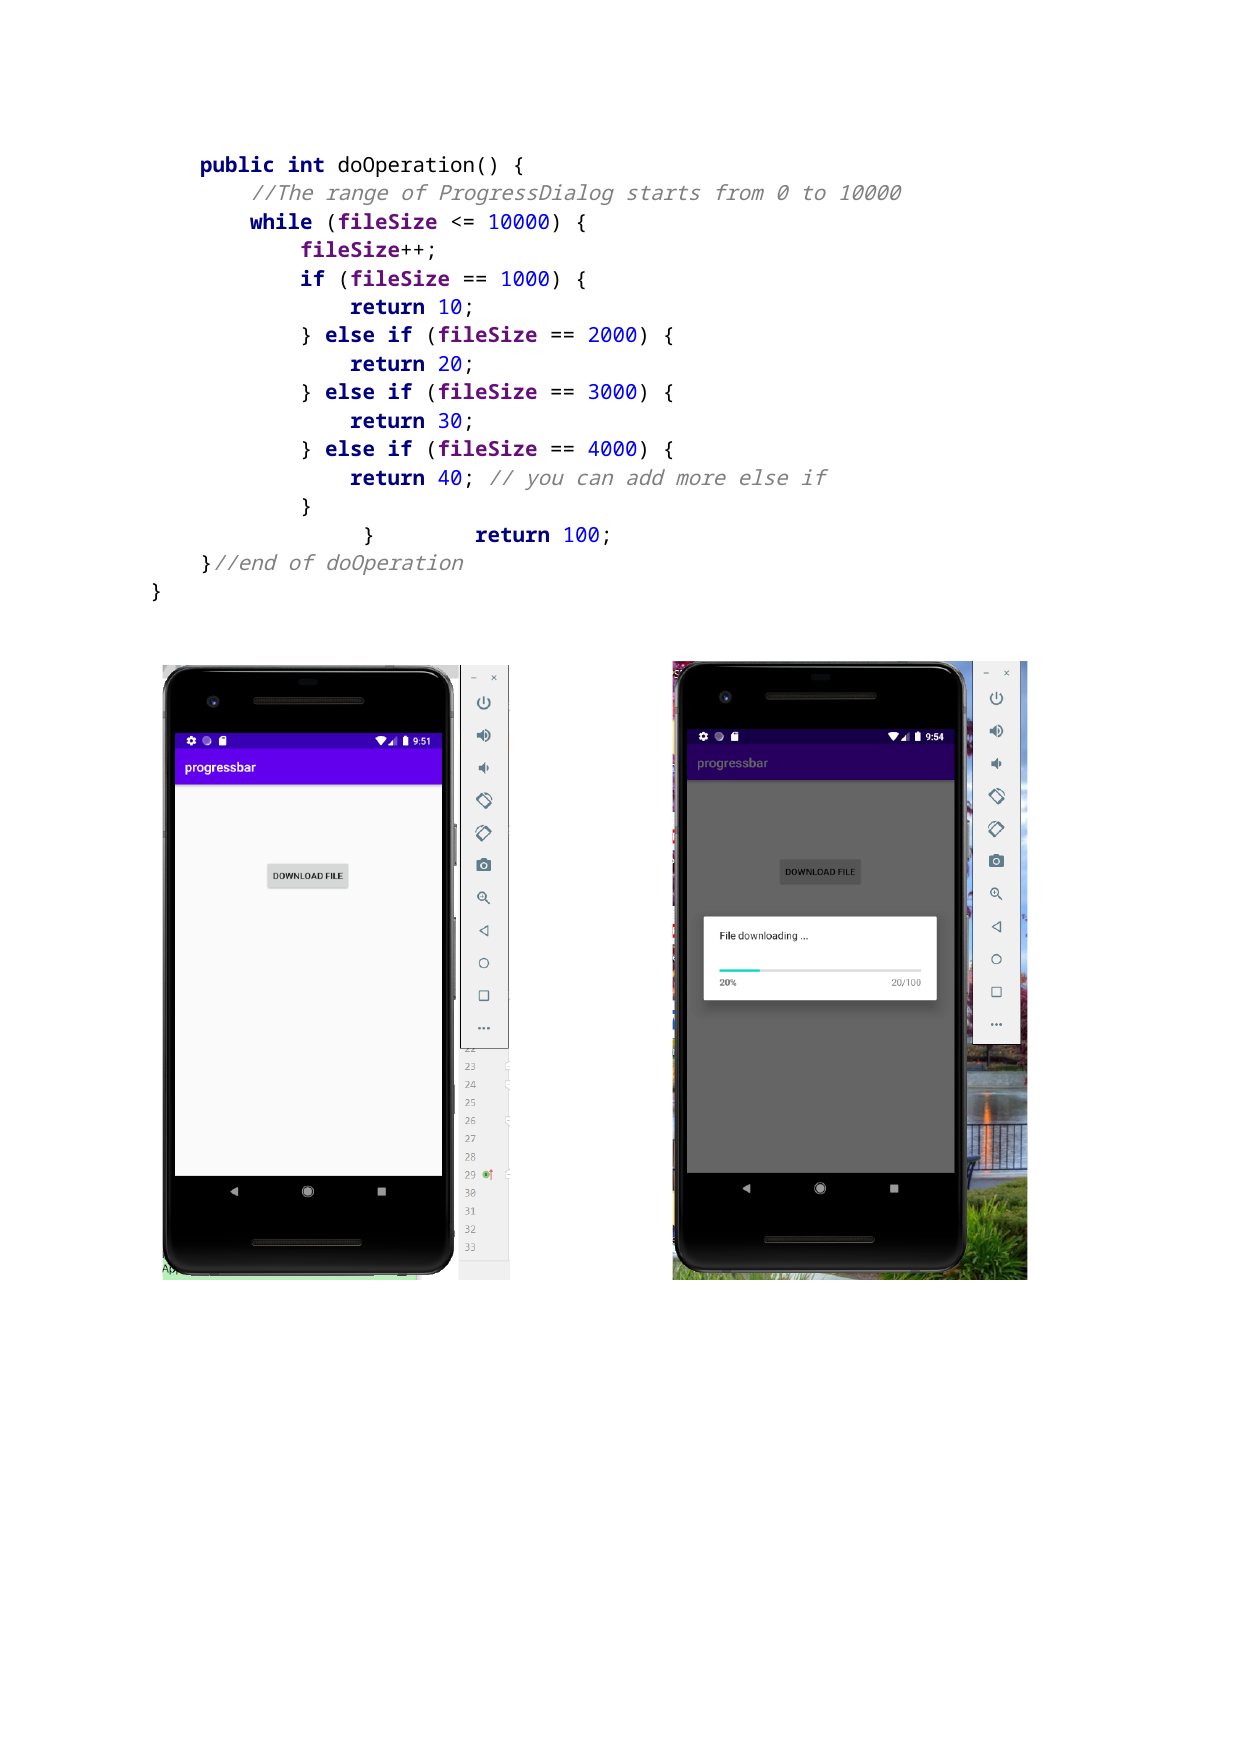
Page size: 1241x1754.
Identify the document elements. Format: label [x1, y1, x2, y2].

picture [672, 661, 1028, 1280]
text [150, 150, 1090, 605]
picture [162, 665, 511, 1280]
